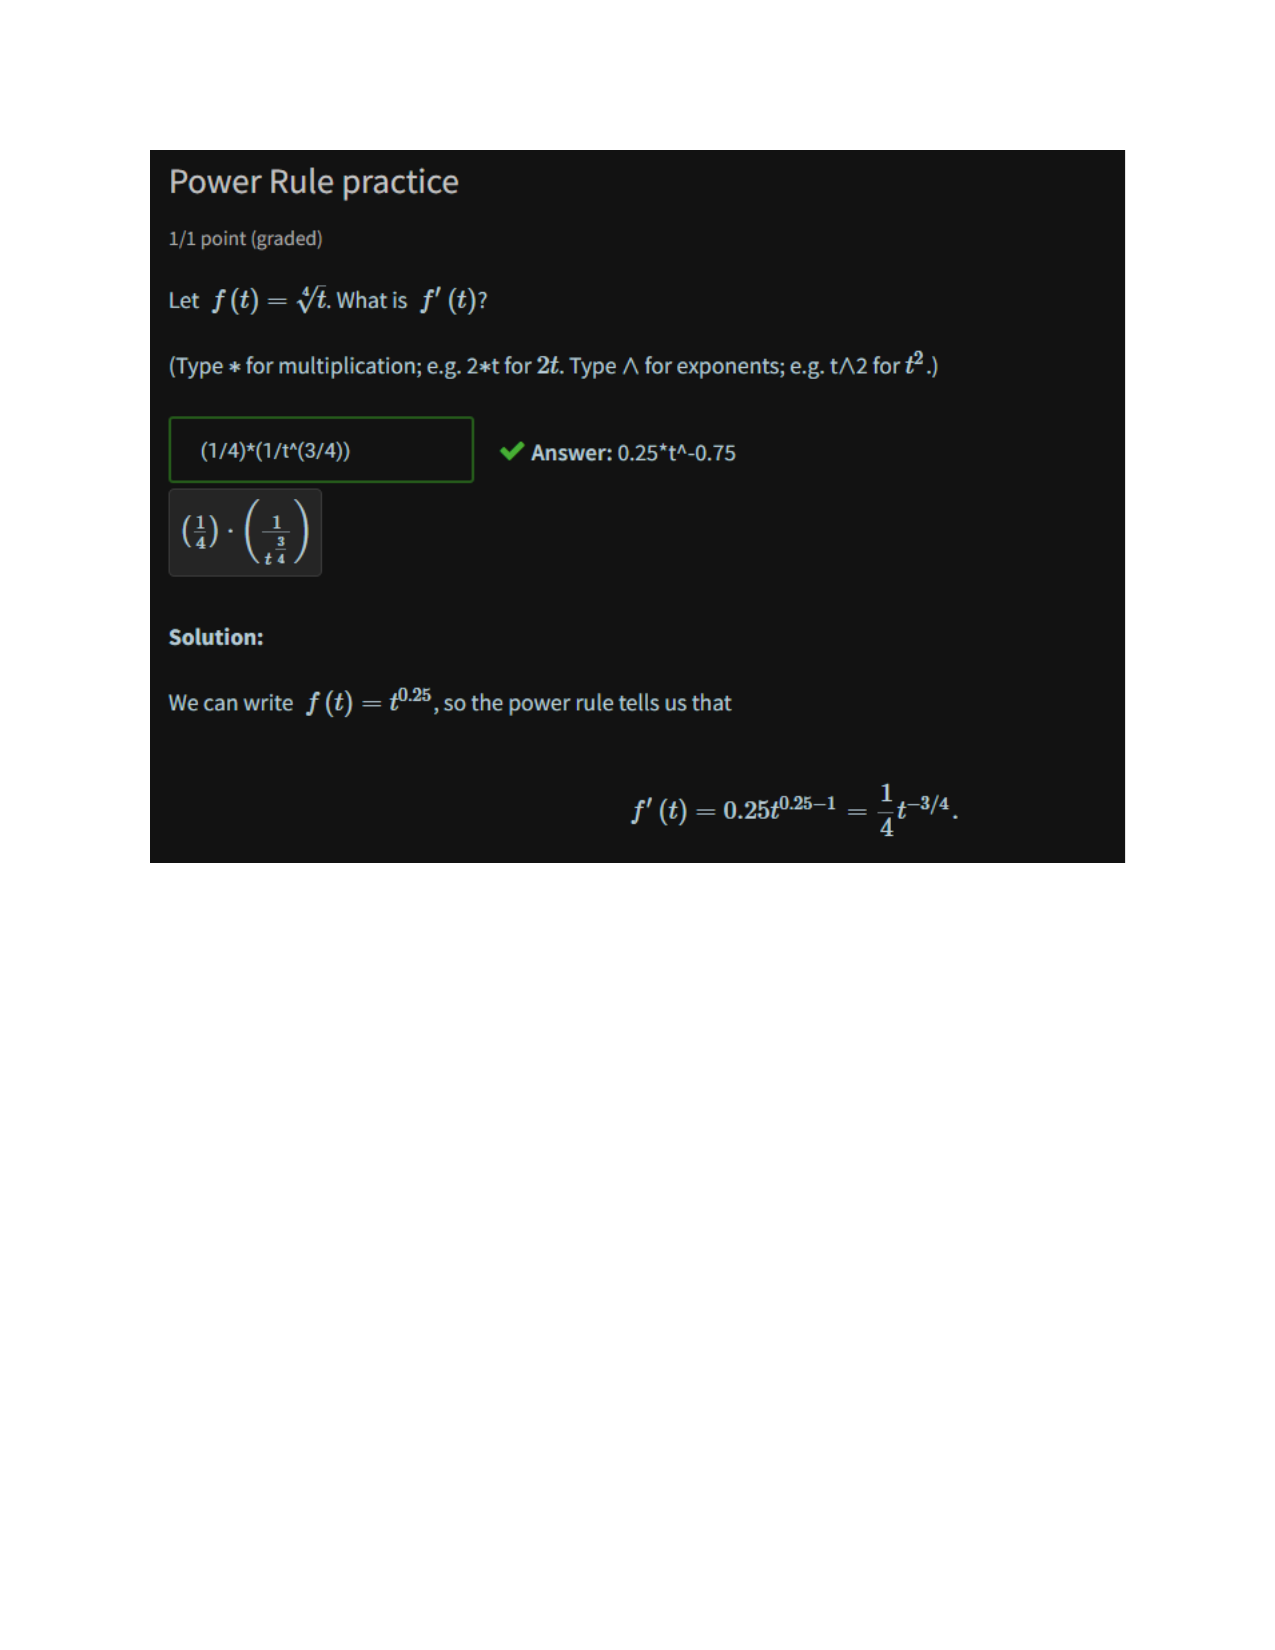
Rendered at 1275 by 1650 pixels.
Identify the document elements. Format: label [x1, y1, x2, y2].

picture [150, 150, 1125, 863]
